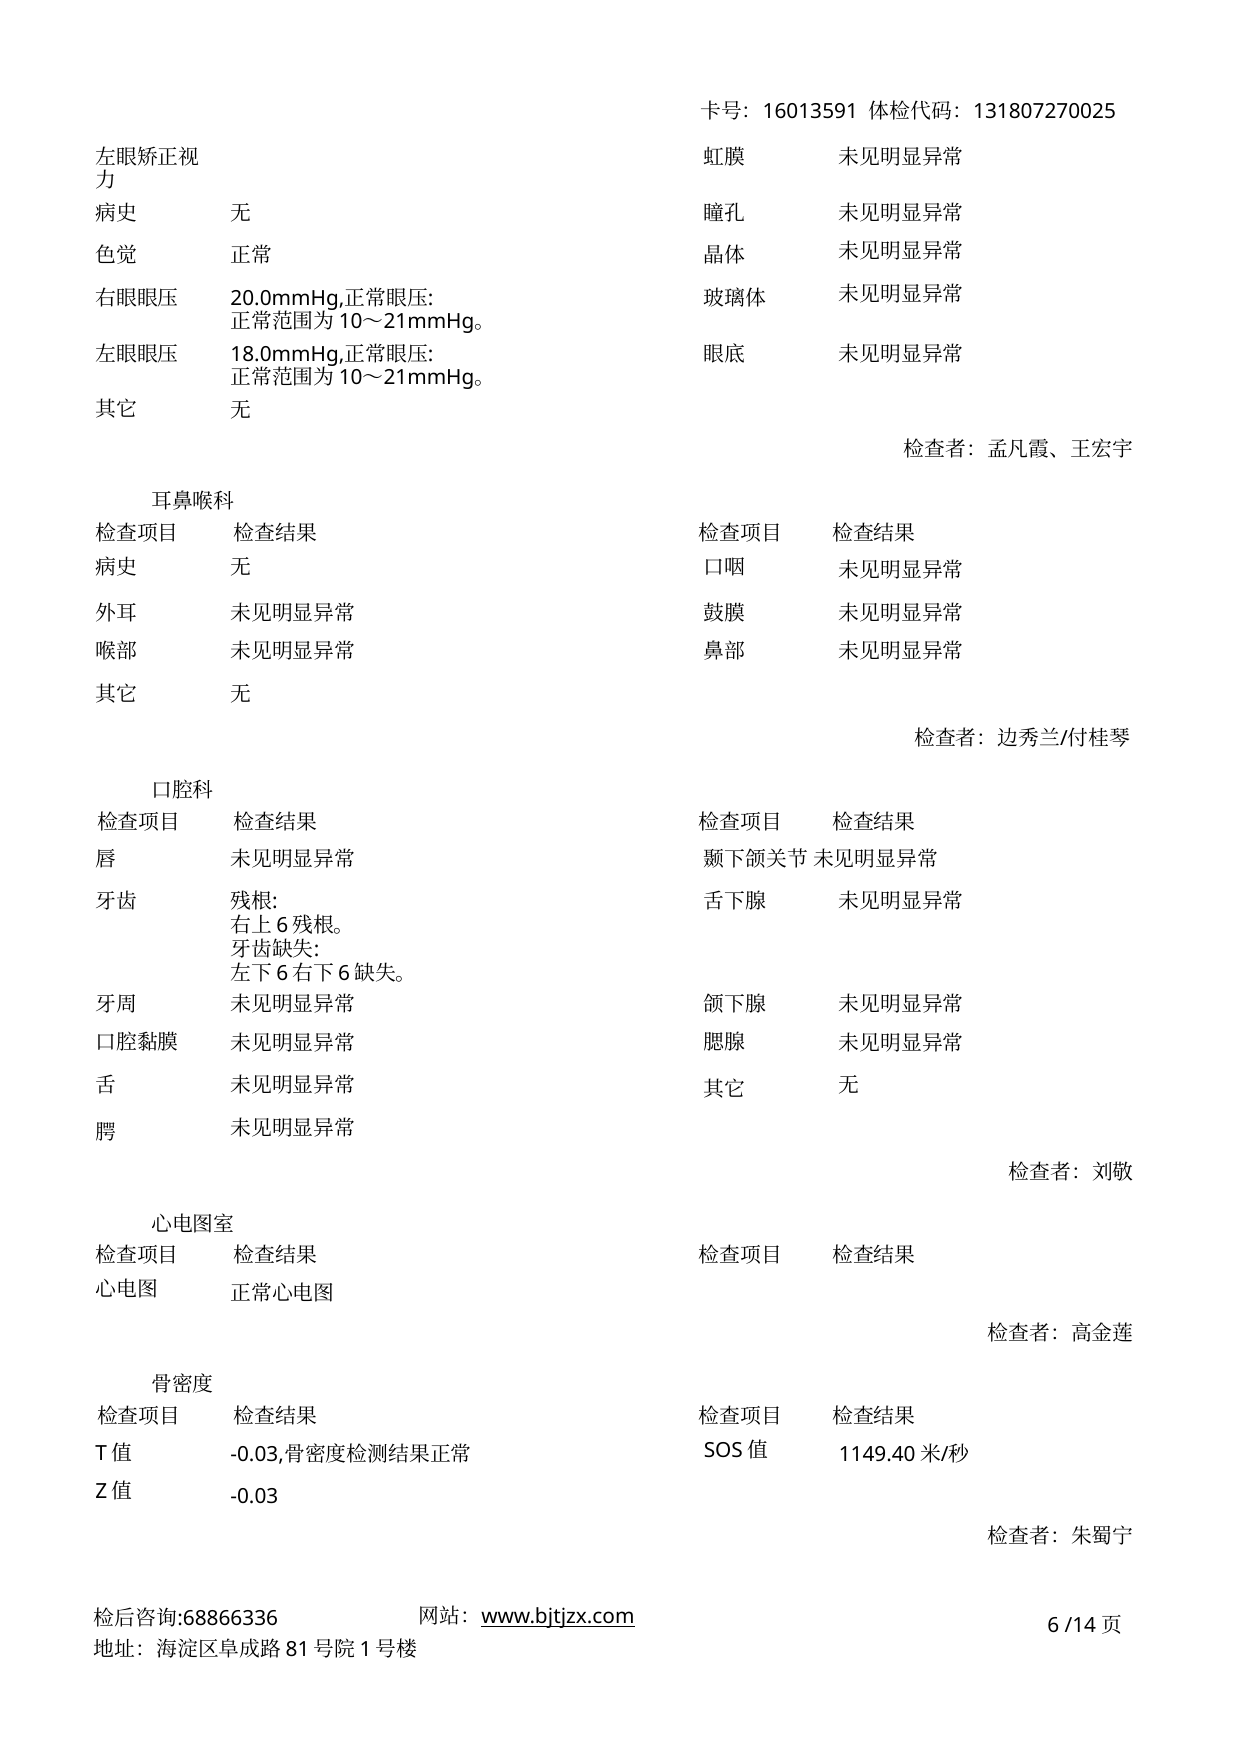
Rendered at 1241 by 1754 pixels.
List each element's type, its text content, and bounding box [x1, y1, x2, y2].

text 舌下腺 [703, 892, 797, 913]
text 未见明显异常 [230, 850, 387, 871]
text 未见明显异常 [838, 995, 996, 1016]
text 其它 [95, 667, 168, 709]
text 牙齿 [95, 892, 168, 913]
text 未见明显异常 [838, 344, 996, 365]
text 正常 [230, 246, 303, 267]
text 检查项目 [97, 813, 212, 833]
text 左眼矫正视 [95, 148, 231, 168]
text 地址：海淀区阜成路81号院1号楼 [94, 1639, 444, 1660]
text Z值 [95, 1465, 158, 1507]
text 检查者：边秀兰/付桂琴 [914, 729, 1179, 749]
text 未见明显异常 [838, 892, 996, 913]
text 心电图 [95, 1267, 211, 1304]
text 检查者：孟凡霞、王宏宇 [903, 440, 1181, 461]
text 检查项目 [95, 524, 211, 545]
text SOS值 [703, 1428, 813, 1465]
text 耳鼻喉科 [151, 492, 266, 513]
text 玻璃体 [703, 288, 797, 309]
text 未见明显异常 [230, 1101, 387, 1143]
text 未见明显异常 [838, 203, 996, 224]
text 1149.40米/秒 [838, 1444, 996, 1465]
text 喉部 [95, 624, 168, 667]
text 检查项目 [699, 524, 813, 545]
text 无 [838, 1058, 996, 1101]
text 检查项目 [699, 1407, 813, 1428]
text 检后咨询:68866336 [94, 1609, 303, 1630]
text 病史 [95, 203, 168, 224]
text 检查结果 [233, 1407, 348, 1428]
text 无 [230, 545, 348, 582]
text 检查者：刘敬 [1008, 1163, 1176, 1183]
text 检查结果 [233, 524, 348, 545]
text 右上6残根。 [230, 916, 429, 937]
text 其它 [703, 1080, 777, 1101]
text 正常范围为10～21mmHg。 [230, 365, 496, 389]
text 检查结果 [832, 524, 947, 545]
text 未见明显异常 [838, 148, 996, 169]
text 色觉 [95, 246, 168, 267]
text 检查结果 [233, 1247, 348, 1267]
text 未见明显异常 [838, 624, 996, 667]
text 残根: [230, 892, 314, 913]
text 未见明显异常 [838, 604, 996, 624]
text 检查结果 [832, 813, 947, 833]
text 未见明显异常 [838, 561, 996, 582]
text 正常范围为10～21mmHg。 [230, 309, 496, 333]
text 无 [230, 401, 282, 421]
text T值 [95, 1444, 158, 1465]
text 未见明显异常 [230, 604, 387, 624]
text 左下6右下6缺失。 [230, 961, 429, 985]
text 力 [95, 168, 231, 192]
text 正常心电图 [230, 1283, 366, 1304]
text 无 [230, 203, 282, 224]
text -0.03 [230, 1487, 314, 1508]
text 其它 [95, 400, 168, 421]
text 未见明显异常 [838, 1016, 996, 1058]
text 鼓膜 [703, 603, 777, 624]
text 口咽 [703, 545, 813, 582]
text 无 [230, 667, 387, 710]
text 未见明显异常 [838, 267, 996, 309]
text 18.0mmHg,正常眼压: [230, 344, 496, 365]
text 晶体 [703, 246, 777, 267]
text 左眼眼压 [95, 344, 210, 365]
text 未见明显异常 [230, 624, 387, 667]
text 虹膜 [703, 148, 777, 168]
text 心电图室 [151, 1214, 266, 1235]
text 颌下腺 [703, 995, 797, 1016]
text 舌 [95, 1058, 210, 1101]
text 未见明显异常 [230, 995, 387, 1016]
text 6 /14 页 [1047, 1548, 1176, 1653]
text 未见明显异常 [230, 1058, 387, 1101]
text 20.0mmHg,正常眼压: [230, 289, 496, 309]
text -0.03,骨密度检测结果正常 [230, 1444, 520, 1465]
text 骨密度 [151, 1375, 245, 1396]
text 未见明显异常 [838, 224, 996, 267]
text 检查项目 [95, 1247, 211, 1267]
text 卡号：16013591 体检代码：131807270025 [700, 102, 1171, 123]
text 检查者：朱蜀宁 [987, 1527, 1176, 1548]
text 唇 [95, 849, 147, 870]
text 检查结果 [832, 1247, 946, 1267]
text 牙周 [95, 995, 210, 1016]
text 检查项目 [699, 1247, 813, 1267]
text 腮腺 [703, 1016, 797, 1058]
text 牙齿缺失: [230, 937, 429, 961]
text 眼底 [703, 344, 777, 365]
text 口腔科 [151, 781, 245, 801]
text 外耳 [95, 603, 168, 624]
text 检查项目 [699, 813, 813, 833]
text 口腔黏膜 [95, 1016, 210, 1058]
text 右眼眼压 [95, 288, 210, 309]
text 检查结果 [832, 1407, 947, 1428]
text 病史 [95, 545, 211, 582]
text 腭 [95, 1123, 147, 1143]
text 检查项目 [97, 1407, 212, 1428]
text 瞳孔 [703, 203, 777, 224]
text 未见明显异常 [230, 1016, 387, 1058]
text 检查结果 [233, 813, 348, 833]
text 颞下颌关节 未见明显异常 [703, 849, 1003, 870]
text 网站：www.bjtjzx.com [418, 1607, 660, 1628]
text 检查者：高金莲 [987, 1323, 1176, 1344]
text 鼻部 [703, 624, 777, 667]
